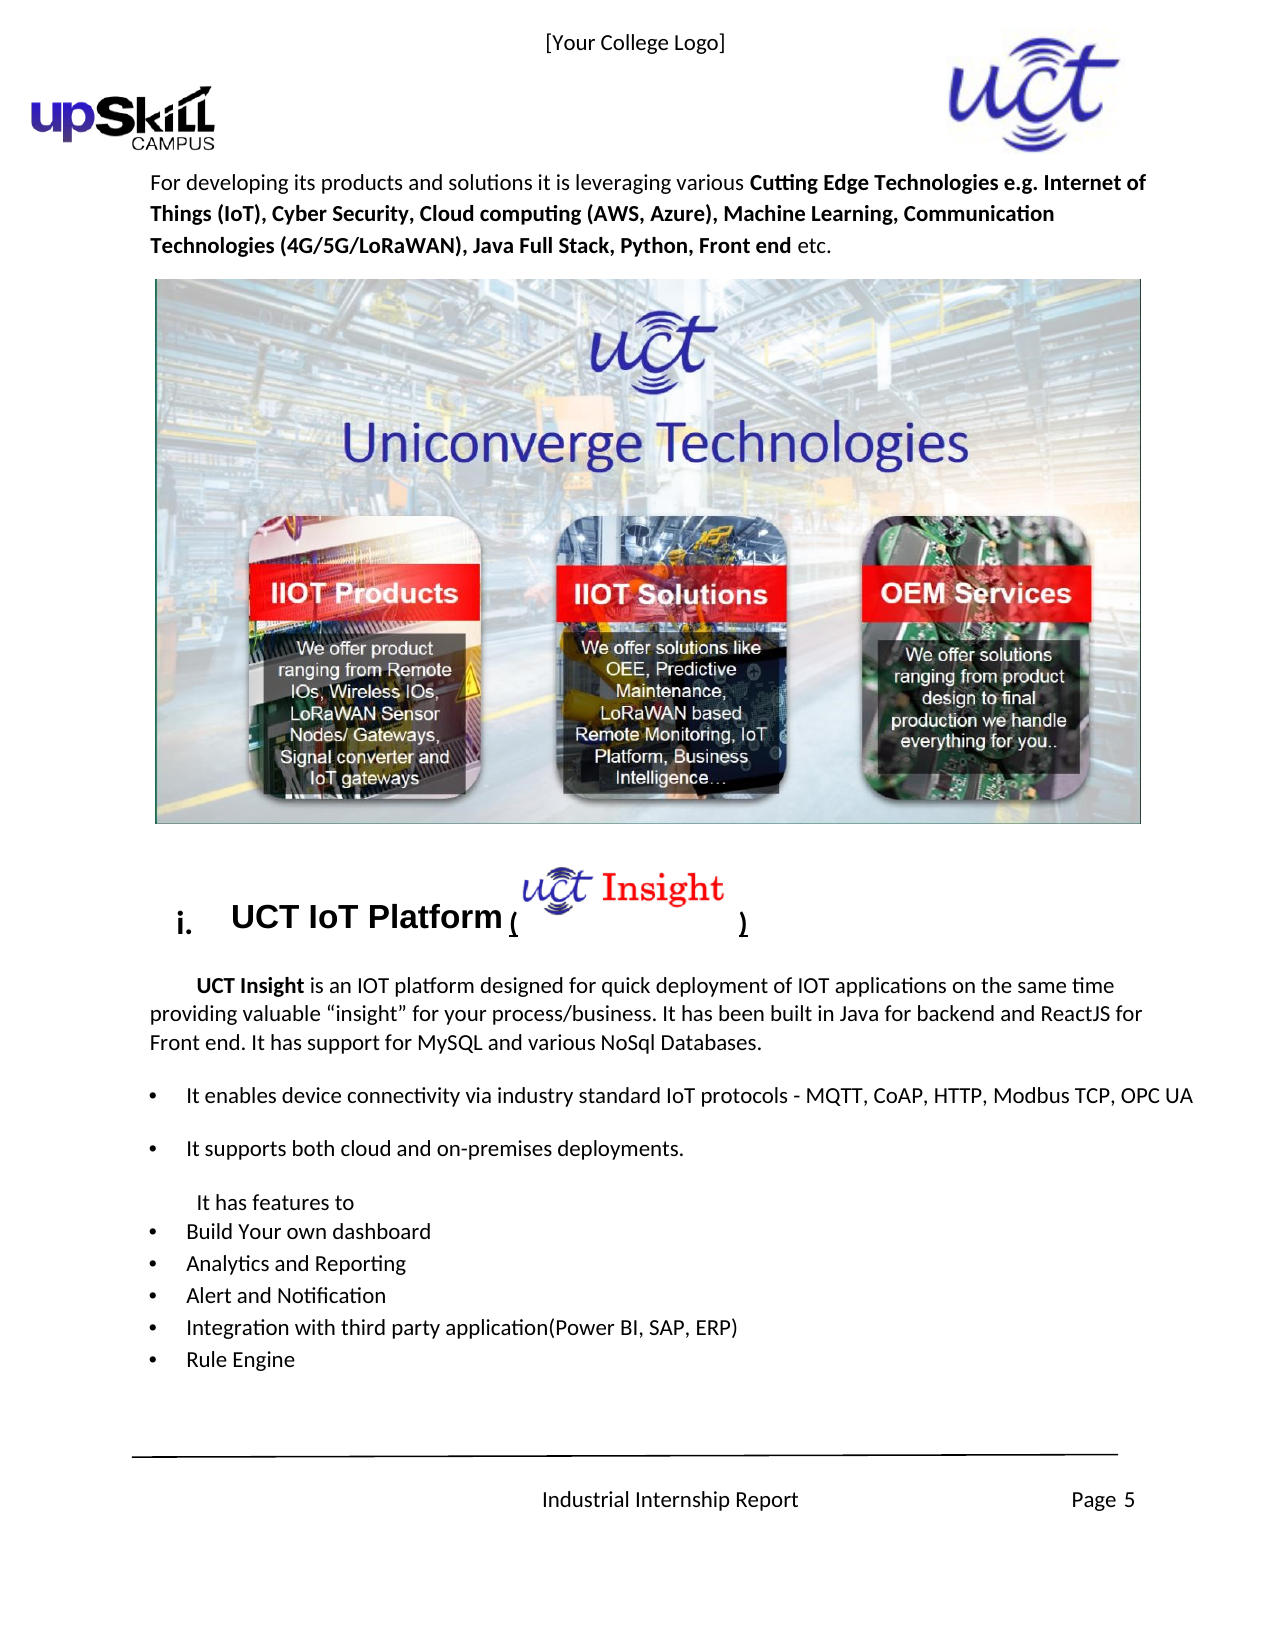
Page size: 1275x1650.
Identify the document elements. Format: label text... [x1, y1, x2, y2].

list It supports both cloud and on-premises deployments. [148, 1134, 1241, 1162]
text UCT Insight is an IOT platform designed for quick deployment of IOT applications on the same time providing valuable “insight” for your process/business. It has been built in Java for backend and ReactJS for Front end. It has support for MySQL and various NoSql Databases. [149, 972, 1144, 1056]
list Build Your own dashboard [148, 1217, 1241, 1245]
picture [0, 73, 246, 154]
list Analytics and Reporting [148, 1249, 1241, 1277]
list Integration with third party application(Power BI, SAP, ERP) [148, 1313, 1241, 1341]
picture [517, 848, 739, 926]
text For developing its products and solutions it is leveraging various Cutting Edge Technologies e.g. Internet of Things (IoT), Cyber Security, Cloud computing (AWS, Azure), Machine Learning, Communication Technologies (4G/5G/LoRaWAN), Java Full Stack, Python, Front end etc. [150, 168, 1147, 259]
list Rule Engine [148, 1345, 1241, 1373]
list Alert and Notification [148, 1281, 1241, 1309]
text It has features to [149, 1188, 1241, 1216]
list It enables device connectivity via industry standard IoT protocols - MQTT, CoAP, HTTP, Modbus TCP, OPC UA [148, 1081, 1241, 1109]
picture [155, 279, 1141, 824]
picture [946, 28, 1125, 154]
